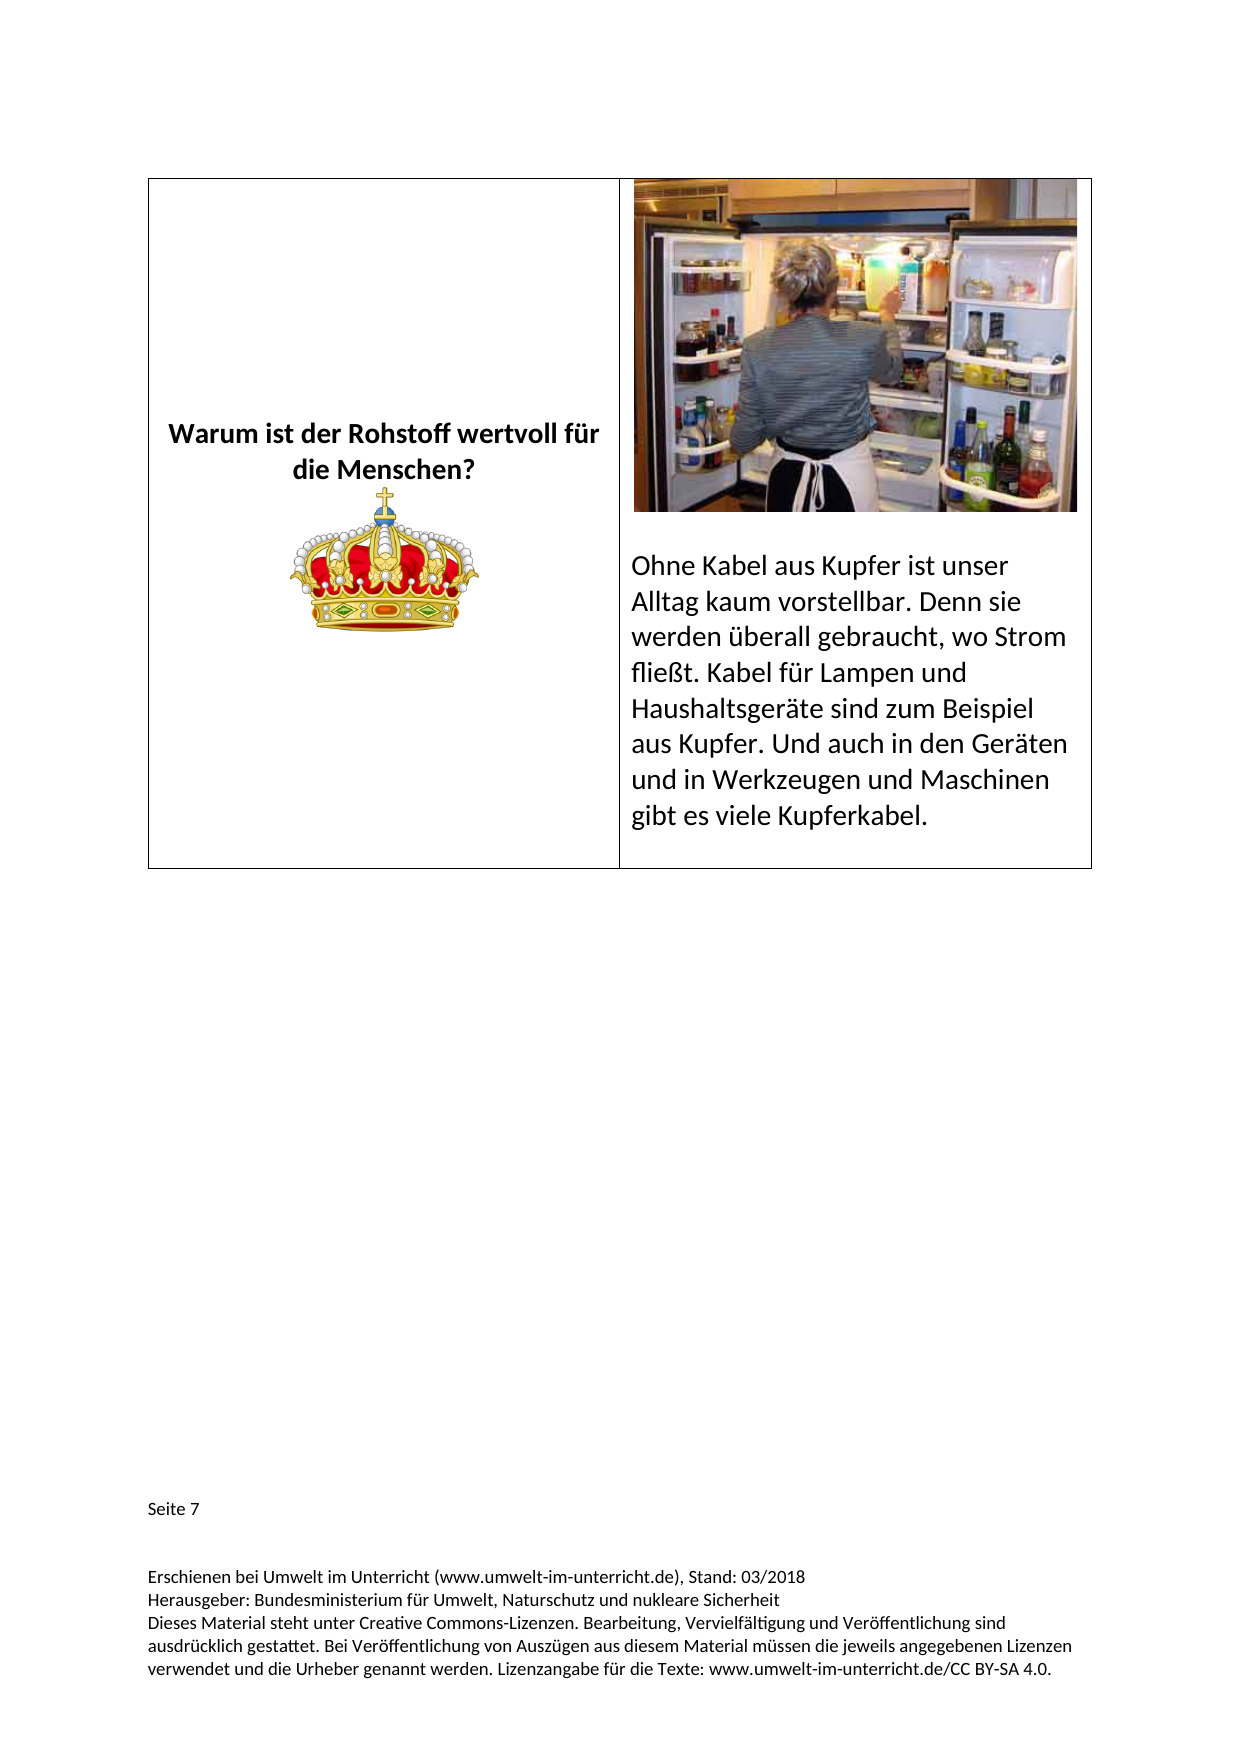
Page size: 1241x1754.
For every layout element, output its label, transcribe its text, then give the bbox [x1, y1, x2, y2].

table_header Ohne Kabel aus Kupfer ist unser Alltag kaum vorstellbar. Denn sie werden überall gebraucht, wo Strom fließt. Kabel für Lampen und Haushaltsgeräte sind zum Beispiel aus Kupfer. Und auch in den Geräten und in Werkzeugen und Maschinen gibt es viele Kupferkabel. [620, 179, 1091, 868]
picture [634, 179, 1078, 512]
picture [289, 486, 479, 632]
table_header Warum ist der Rohstoff wertvoll für die Menschen? [149, 179, 619, 868]
